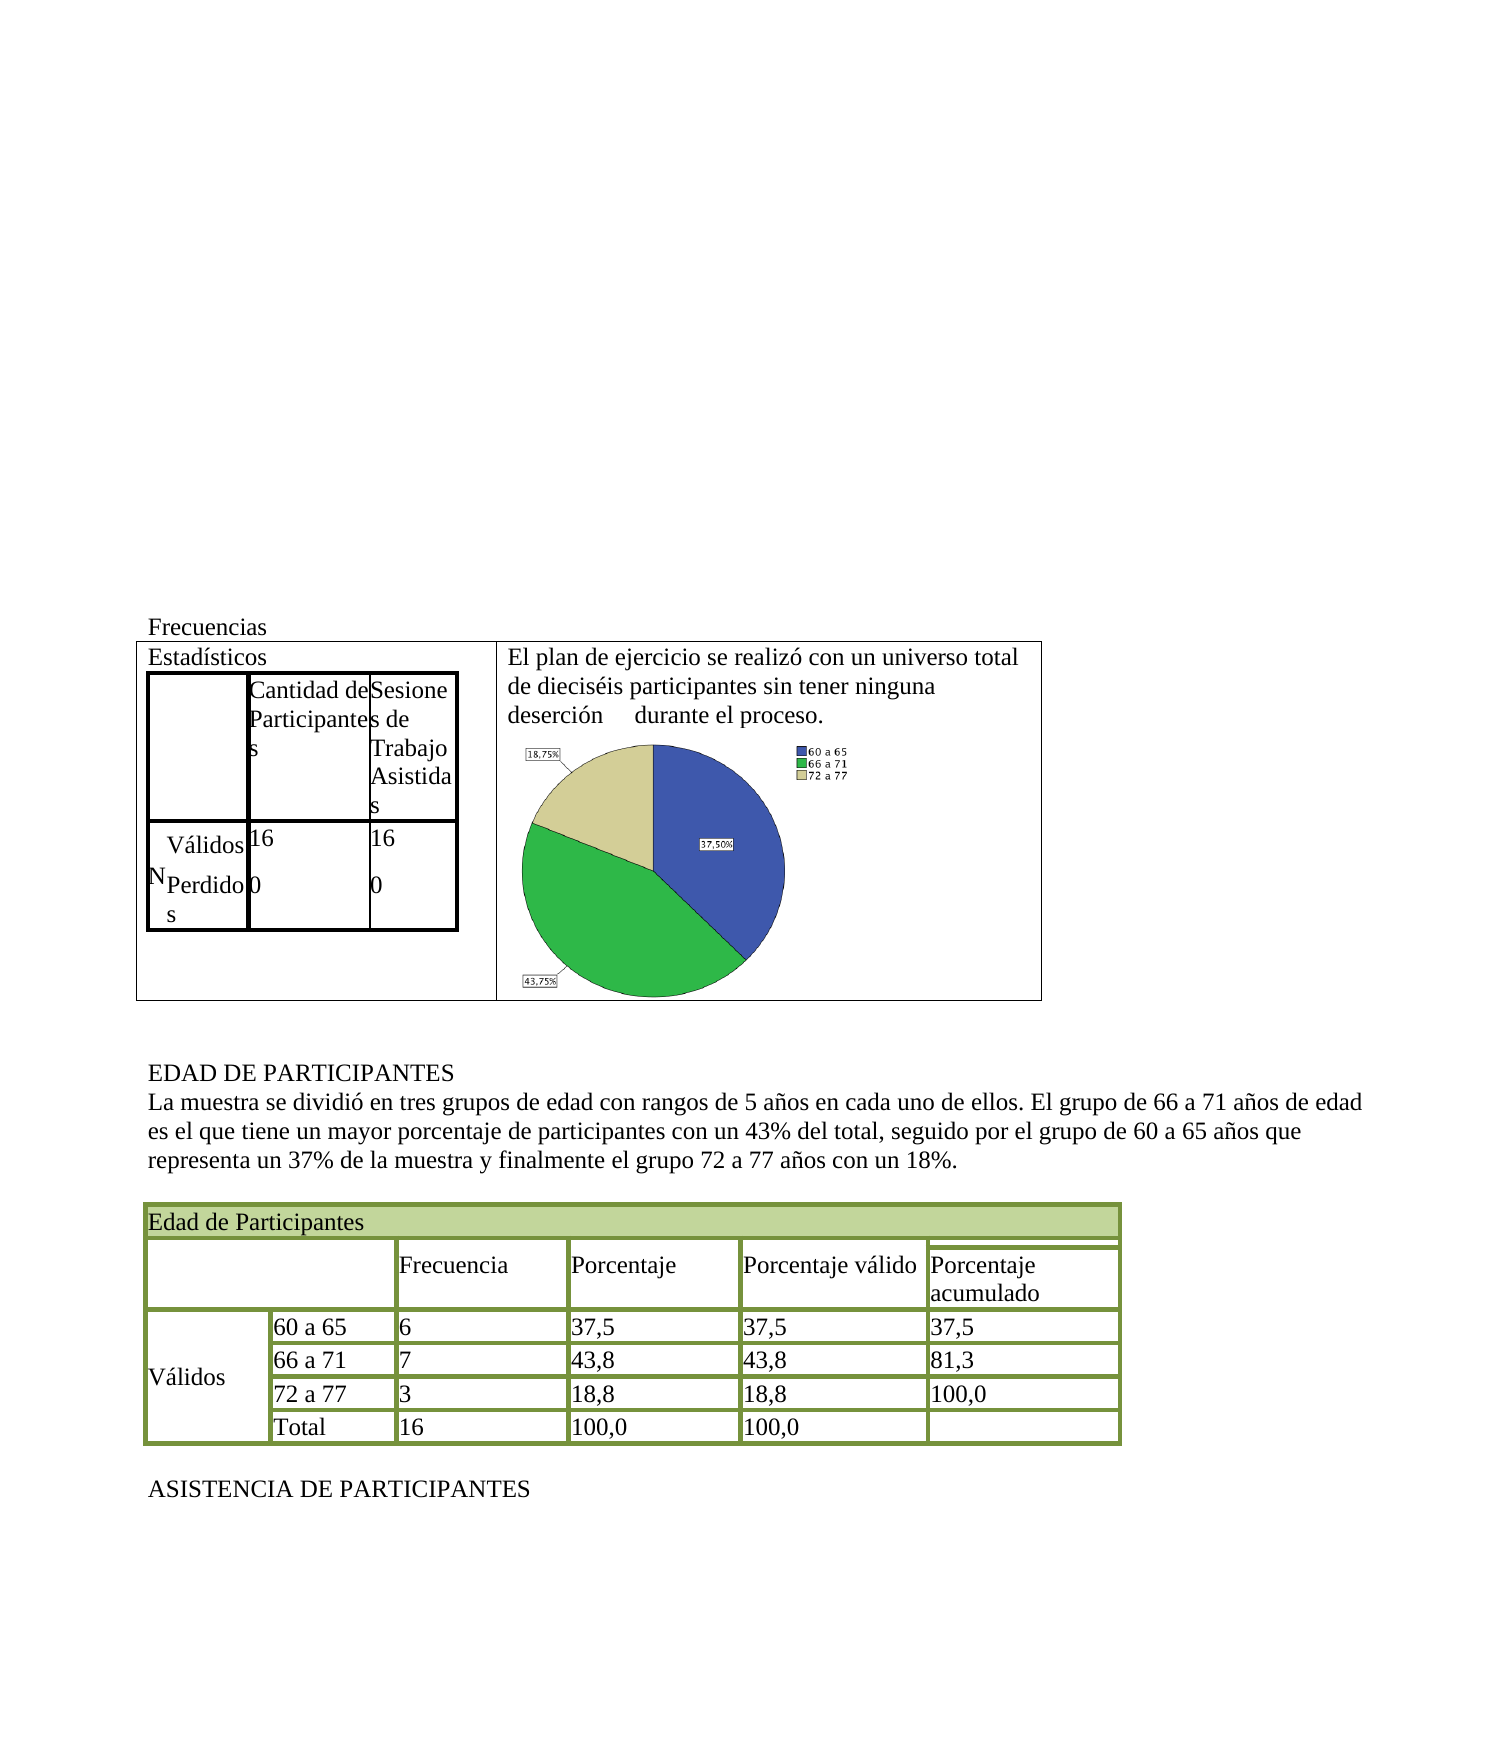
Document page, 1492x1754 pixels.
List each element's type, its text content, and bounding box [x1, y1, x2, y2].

table_cell [930, 1412, 1118, 1441]
table_cell Válidos [148, 1312, 268, 1441]
table_header Edad de Participantes [148, 1207, 1118, 1236]
table_cell 18,8 [571, 1379, 738, 1407]
table_cell 72 a 77 [273, 1379, 394, 1407]
table_cell 37,5 [571, 1312, 738, 1341]
table_cell Porcentaje [571, 1240, 738, 1307]
table_cell 6 [399, 1312, 566, 1341]
table_cell 7 [399, 1345, 566, 1374]
table_cell 100,0 [743, 1412, 926, 1441]
table_cell Frecuencia [399, 1240, 566, 1307]
text ASISTENCIA DE PARTICIPANTES [148, 1474, 1373, 1503]
table_cell 37,5 [930, 1312, 1118, 1341]
table_cell 16 [399, 1412, 566, 1441]
text La muestra se dividió en tres grupos de edad con rangos de 5 años en cada uno de ellos. El grupo de 66 a 71 años de edad es el que tiene un mayor porcentaje de participantes con un 43% del total, seguido por el grupo de 60 a 65 años que representa un 37% de la muestra y finalmente el grupo 72 a 77 años con un 18%. [148, 1087, 1373, 1173]
table_cell Total [273, 1412, 394, 1441]
table_cell 66 a 71 [273, 1345, 394, 1374]
text Frecuencias [148, 612, 1373, 641]
table_cell 60 a 65 [273, 1312, 394, 1341]
table_cell 81,3 [930, 1345, 1118, 1374]
table_cell 100,0 [930, 1379, 1118, 1407]
table_cell Porcentaje válido [743, 1240, 926, 1307]
table_header [137, 642, 496, 1000]
table_cell 100,0 [571, 1412, 738, 1441]
table_cell 37,5 [743, 1312, 926, 1341]
text EDAD DE PARTICIPANTES [148, 1058, 1373, 1087]
table_cell 43,8 [743, 1345, 926, 1374]
table_cell [148, 1240, 394, 1307]
table_cell 43,8 [571, 1345, 738, 1374]
picture [507, 728, 892, 1000]
table_cell 3 [399, 1379, 566, 1407]
table_header El plan de ejercicio se realizó con un universo total de dieciséis participantes sin tener ninguna deserción durante el proceso. [497, 642, 1041, 1000]
table_cell 18,8 [743, 1379, 926, 1407]
table_cell Porcentaje acumulado [930, 1250, 1118, 1307]
